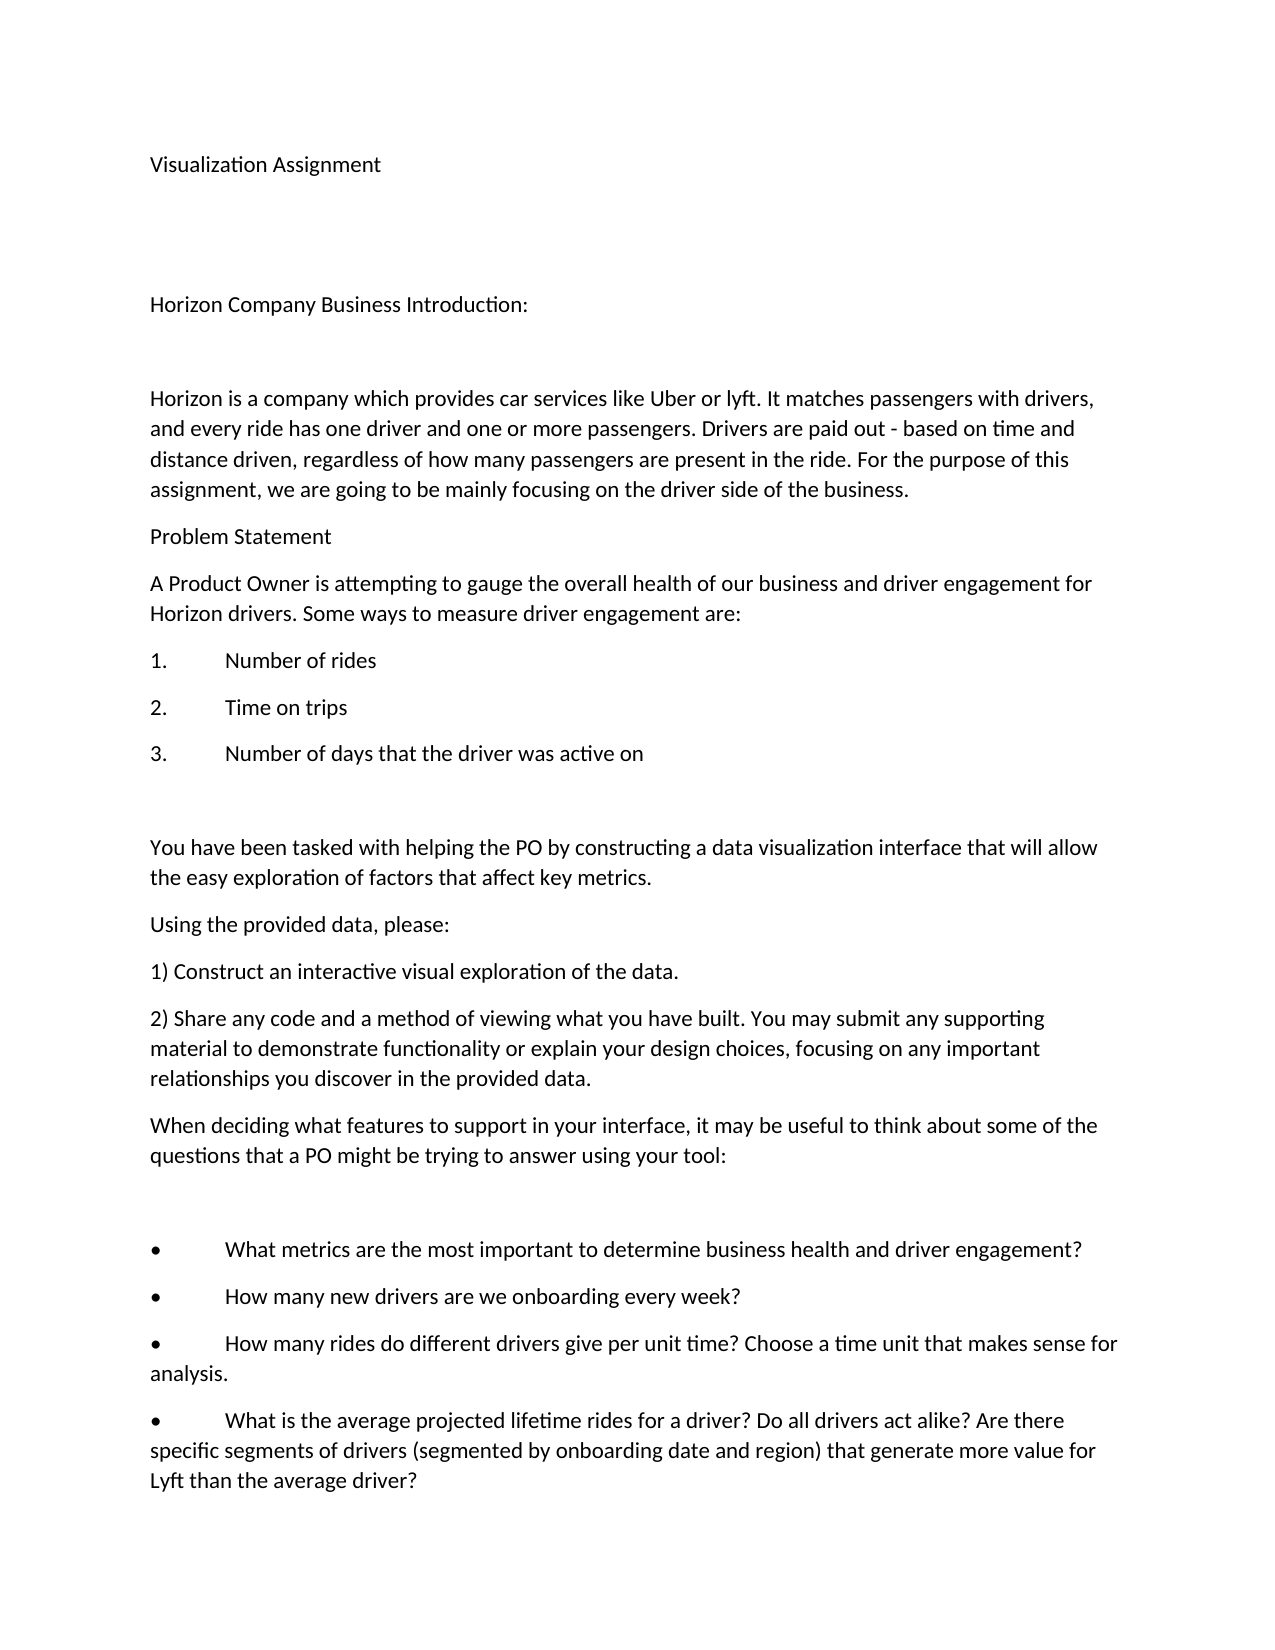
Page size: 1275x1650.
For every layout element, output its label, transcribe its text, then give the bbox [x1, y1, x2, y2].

text 3. Number of days that the driver was active on [150, 739, 1125, 768]
text 1. Number of rides [150, 646, 1125, 674]
text Horizon is a company which provides car services like Uber or lyft. It matches passengers with drivers, and every ride has one driver and one or more passengers. Drivers are paid out - based on time and distance driven, regardless of how many passengers are present in the ride. For the purpose of this assignment, we are going to be mainly focusing on the driver side of the business. [150, 384, 1125, 503]
text • How many rides do different drivers give per unit time? Choose a time unit that makes sense for analysis. [150, 1329, 1125, 1387]
text Using the provided data, please: [150, 910, 1125, 938]
text • What is the average projected lifetime rides for a driver? Do all drivers act alike? Are there specific segments of drivers (segmented by onboarding date and region) that generate more value for Lyft than the average driver? [150, 1406, 1125, 1495]
text When deciding what features to support in your interface, it may be useful to think about some of the questions that a PO might be trying to answer using your tool: [150, 1111, 1125, 1170]
text Horizon Company Business Introduction: [150, 291, 1125, 319]
text • What metrics are the most important to determine business health and driver engagement? [150, 1235, 1125, 1263]
text A Product Owner is attempting to gauge the overall health of our business and driver engagement for Horizon drivers. Some ways to measure driver engagement are: [150, 569, 1125, 627]
text 2) Share any code and a method of viewing what you have built. You may submit any supporting material to demonstrate functionality or explain your design choices, focusing on any important relationships you discover in the provided data. [150, 1004, 1125, 1093]
text Problem Statement [150, 522, 1125, 550]
text You have been tasked with helping the PO by constructing a data visualization interface that will allow the easy exploration of factors that affect key metrics. [150, 833, 1125, 892]
text 2. Time on trips [150, 693, 1125, 721]
text • How many new drivers are we onboarding every week? [150, 1282, 1125, 1310]
text 1) Construct an interactive visual exploration of the data. [150, 957, 1125, 985]
text Visualization Assignment [150, 150, 1125, 178]
